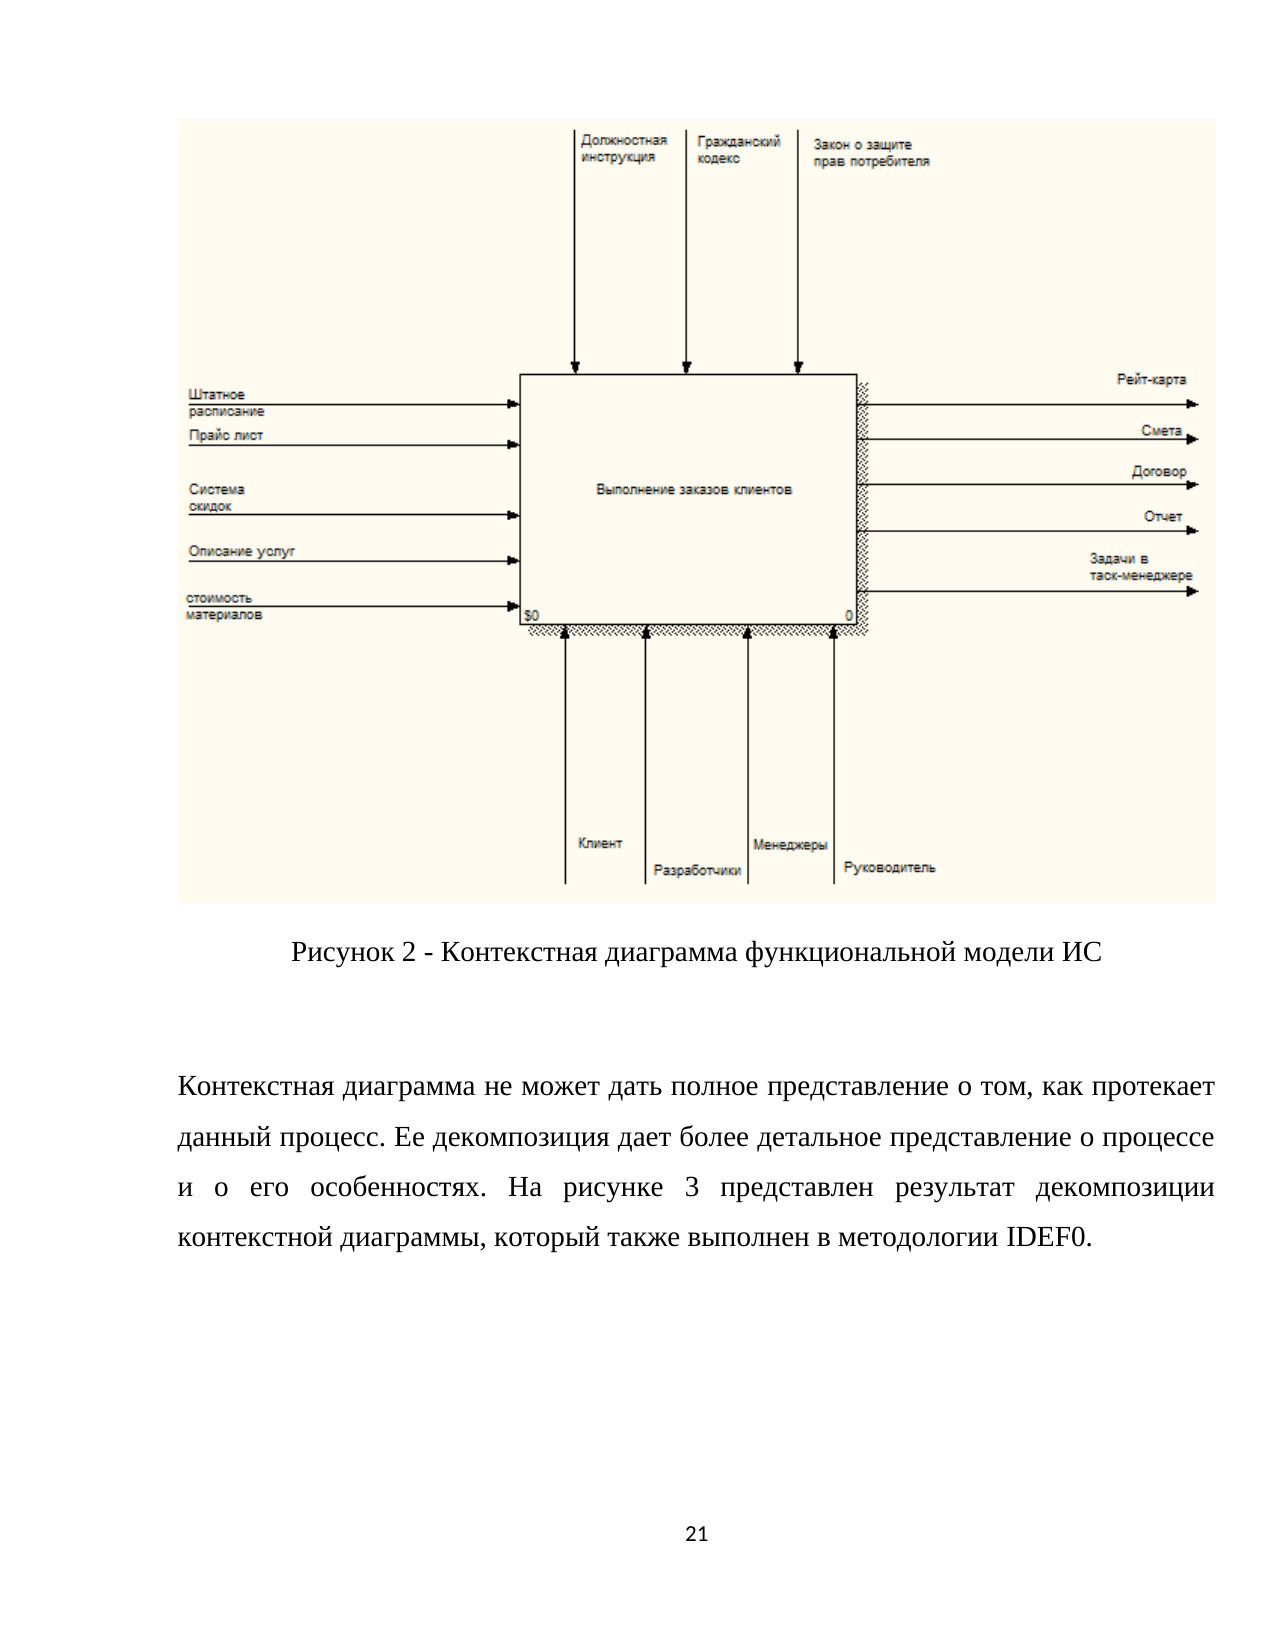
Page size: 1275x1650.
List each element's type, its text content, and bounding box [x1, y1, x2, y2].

text Контекстная диаграмма не может дать полное представление о том, как протекает данный процесс. Ее декомпозиция дает более детальное представление о процессе и о его особенностях. На рисунке 3 представлен результат декомпозиции контекстной диаграммы, который также выполнен в методологии IDEF0. [177, 1068, 1216, 1253]
picture [177, 118, 1217, 904]
text Рисунок 2 - Контекстная диаграмма функциональной модели ИС [177, 934, 1216, 968]
